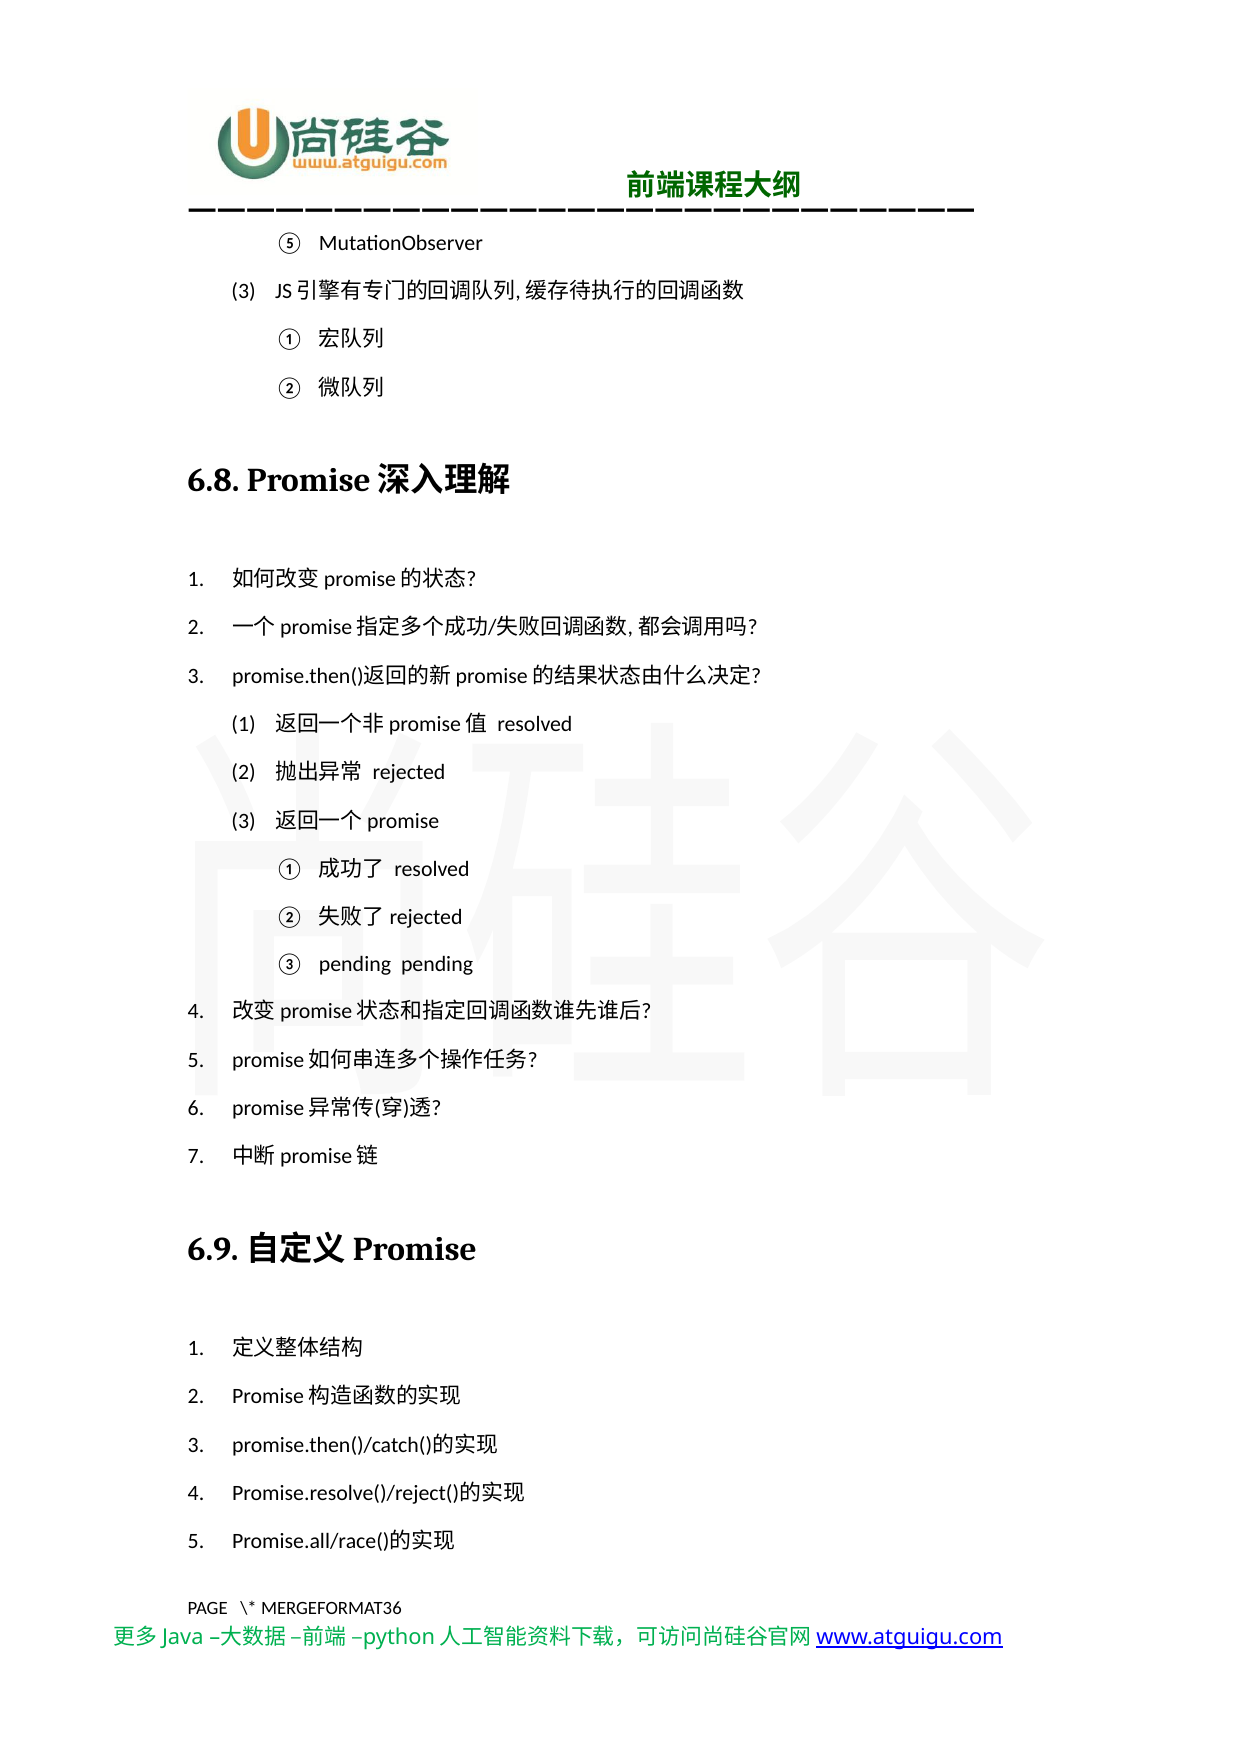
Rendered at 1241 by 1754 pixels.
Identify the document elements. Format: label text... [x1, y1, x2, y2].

subtitle 自定义Promise [187, 1213, 1053, 1278]
list 微队列 [275, 369, 1053, 402]
list 返回一个promise [231, 802, 1053, 835]
list 一个promise指定多个成功/失败回调函数, 都会调用吗? [187, 609, 1053, 641]
list 如何改变promise的状态? [187, 561, 1053, 593]
subtitle Promise深入理解 [187, 444, 1053, 509]
list 成功了 resolved [275, 851, 1053, 883]
list 定义整体结构 [187, 1330, 1053, 1362]
list pending pending [275, 947, 1053, 980]
list 改变promise状态和指定回调函数谁先谁后? [187, 993, 1053, 1026]
list MutationObserver [275, 227, 1053, 259]
list 返回一个非promise值 resolved [231, 706, 1053, 738]
list promise如何串连多个操作任务? [187, 1041, 1053, 1074]
picture [187, 88, 479, 195]
list 抛出异常 rejected [231, 754, 1053, 786]
list 失败了 rejected [275, 899, 1053, 931]
list JS引擎有专门的回调队列, 缓存待执行的回调函数 [231, 272, 1053, 305]
list promise异常传(穿)透? [187, 1090, 1053, 1122]
list Promise.resolve()/reject()的实现 [187, 1475, 1053, 1507]
list promise.then()返回的新promise的结果状态由什么决定? [187, 657, 1053, 690]
list 宏队列 [275, 321, 1053, 353]
list promise.then()/catch()的实现 [187, 1426, 1053, 1459]
list Promise.all/race()的实现 [187, 1523, 1053, 1556]
list Promise构造函数的实现 [187, 1378, 1053, 1411]
list 中断promise链 [187, 1138, 1053, 1171]
